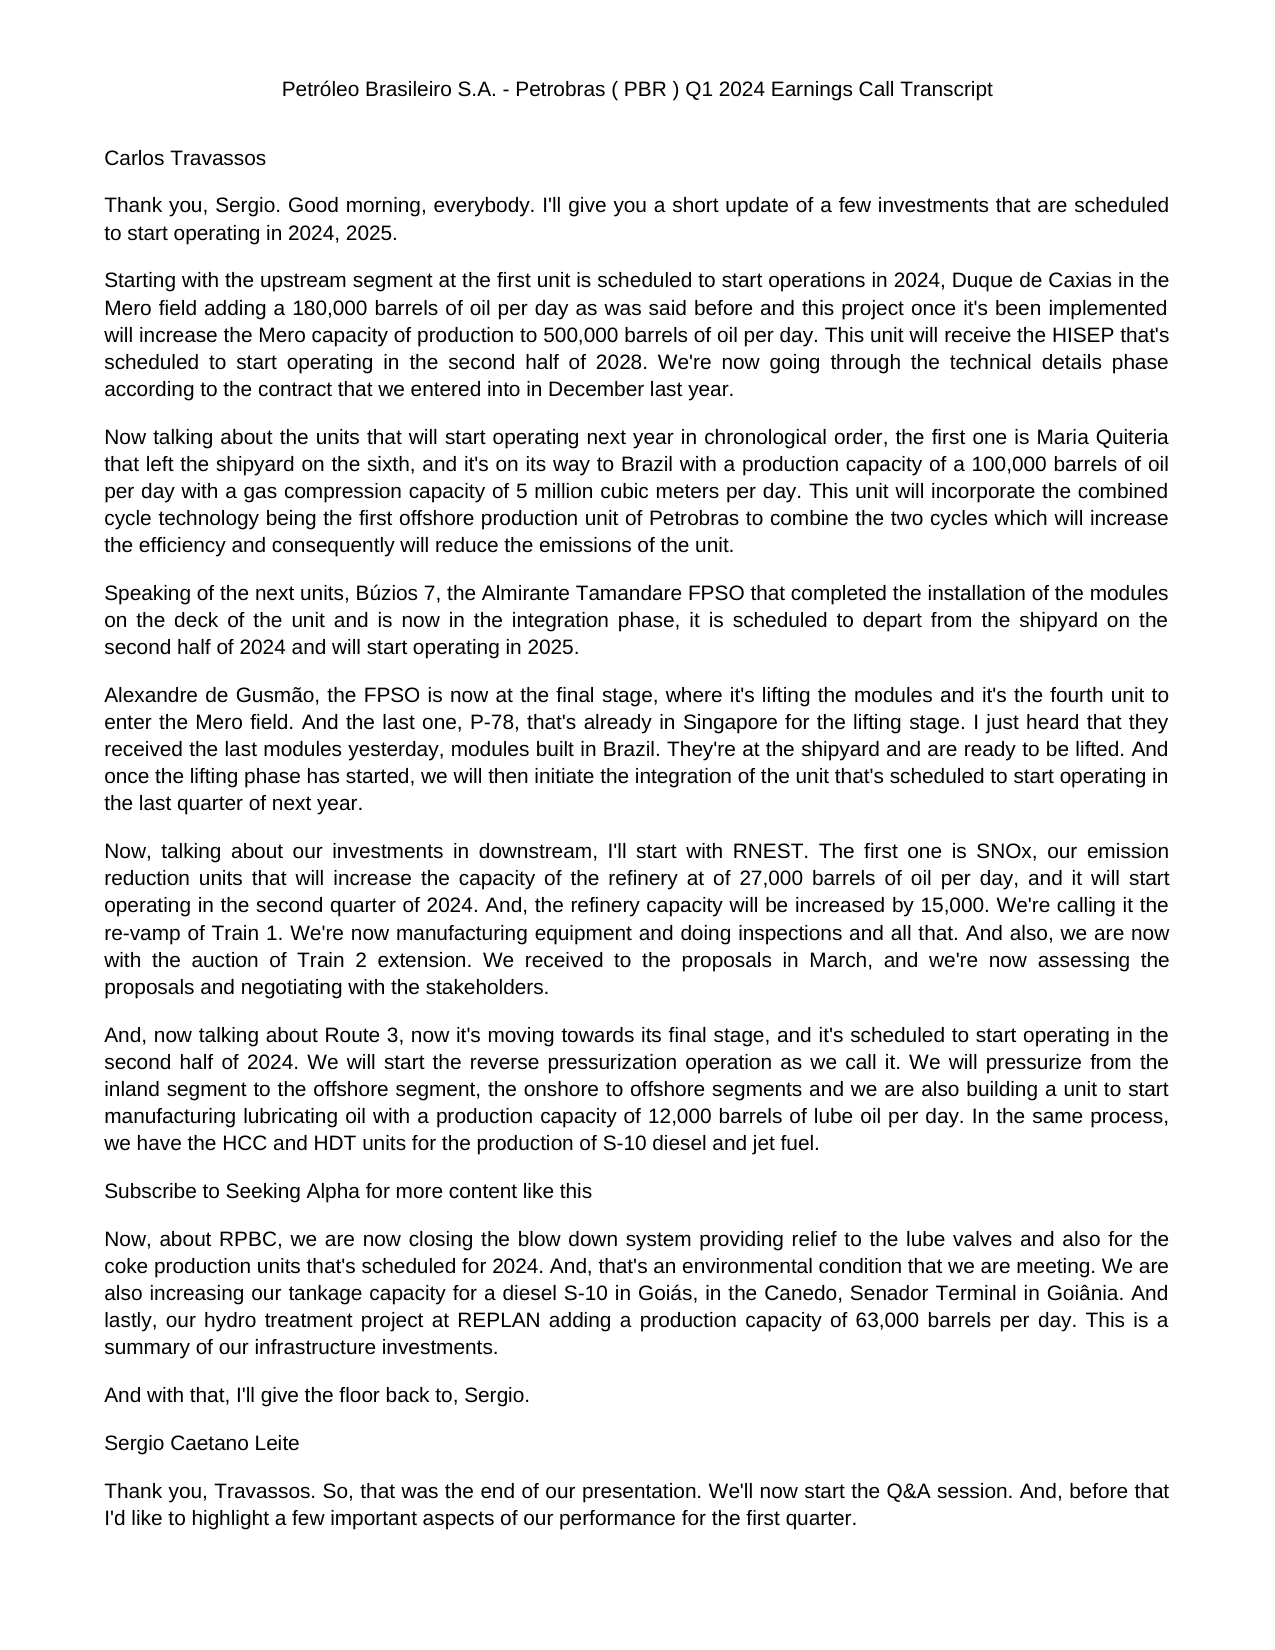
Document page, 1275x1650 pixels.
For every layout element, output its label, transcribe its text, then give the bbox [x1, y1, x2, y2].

text And with that, I'll give the floor back to, Sergio. [104, 1380, 1171, 1407]
text Thank you, Sergio. Good morning, everybody. I'll give you a short update of a few investments that are scheduled to start operating in 2024, 2025. [104, 190, 1171, 244]
text Thank you, Travassos. So, that was the end of our presentation. We'll now start the Q&A session. And, before that I'd like to highlight a few important aspects of our performance for the first quarter. [104, 1476, 1171, 1530]
text Speaking of the next units, Búzios 7, the Almirante Tamandare FPSO that completed the installation of the modules on the deck of the unit and is now in the integration phase, it is scheduled to depart from the shipyard on the second half of 2024 and will start operating in 2025. [104, 578, 1171, 659]
text Carlos Travassos [104, 142, 1171, 169]
text Now, talking about our investments in downstream, I'll start with RNEST. The first one is SNOx, our emission reduction units that will increase the capacity of the refinery at of 27,000 barrels of oil per day, and it will start operating in the second quarter of 2024. And, the refinery capacity will be increased by 15,000. We're calling it the re-vamp of Train 1. We're now manufacturing equipment and doing inspections and all that. And also, we are now with the auction of Train 2 extension. We received to the proposals in March, and we're now assessing the proposals and negotiating with the stakeholders. [104, 836, 1171, 998]
text Alexandre de Gusmão, the FPSO is now at the final stage, where it's lifting the modules and it's the fourth unit to enter the Mero field. And the last one, P-78, that's already in Singapore for the lifting stage. I just heard that they received the last modules yesterday, modules built in Brazil. They're at the shipyard and are ready to be lifted. And once the lifting phase has started, we will then initiate the integration of the unit that's scheduled to start operating in the last quarter of next year. [104, 680, 1171, 815]
text Starting with the upstream segment at the first unit is scheduled to start operations in 2024, Duque de Caxias in the Mero field adding a 180,000 barrels of oil per day as was said before and this project once it's been implemented will increase the Mero capacity of production to 500,000 barrels of oil per day. This unit will receive the HISEP that's scheduled to start operating in the second half of 2028. We're now going through the technical details phase according to the contract that we entered into in December last year. [104, 265, 1171, 401]
text And, now talking about Route 3, now it's moving towards its final stage, and it's scheduled to start operating in the second half of 2024. We will start the reverse pressurization operation as we call it. We will pressurize from the inland segment to the offshore segment, the onshore to offshore segments and we are also building a unit to start manufacturing lubricating oil with a production capacity of 12,000 barrels of lube oil per day. In the same process, we have the HCC and HDT units for the production of S-10 diesel and jet fuel. [104, 1019, 1171, 1155]
text Now, about RPBC, we are now closing the blow down system providing relief to the lube valves and also for the coke production units that's scheduled for 2024. And, that's an environmental condition that we are meeting. We are also increasing our tankage capacity for a diesel S-10 in Goiás, in the Canedo, Senador Terminal in Goiânia. And lastly, our hydro treatment project at REPLAN adding a production capacity of 63,000 barrels per day. This is a summary of our infrastructure investments. [104, 1223, 1171, 1359]
text Now talking about the units that will start operating next year in chronological order, the first one is Maria Quiteria that left the shipyard on the sixth, and it's on its way to Brazil with a production capacity of a 100,000 barrels of oil per day with a gas compression capacity of 5 million cubic meters per day. This unit will incorporate the combined cycle technology being the first offshore production unit of Petrobras to combine the two cycles which will increase the efficiency and consequently will reduce the emissions of the unit. [104, 421, 1171, 557]
text Sergio Caetano Leite [104, 1428, 1171, 1455]
text Subscribe to Seeking Alpha for more content like this [104, 1176, 1171, 1203]
